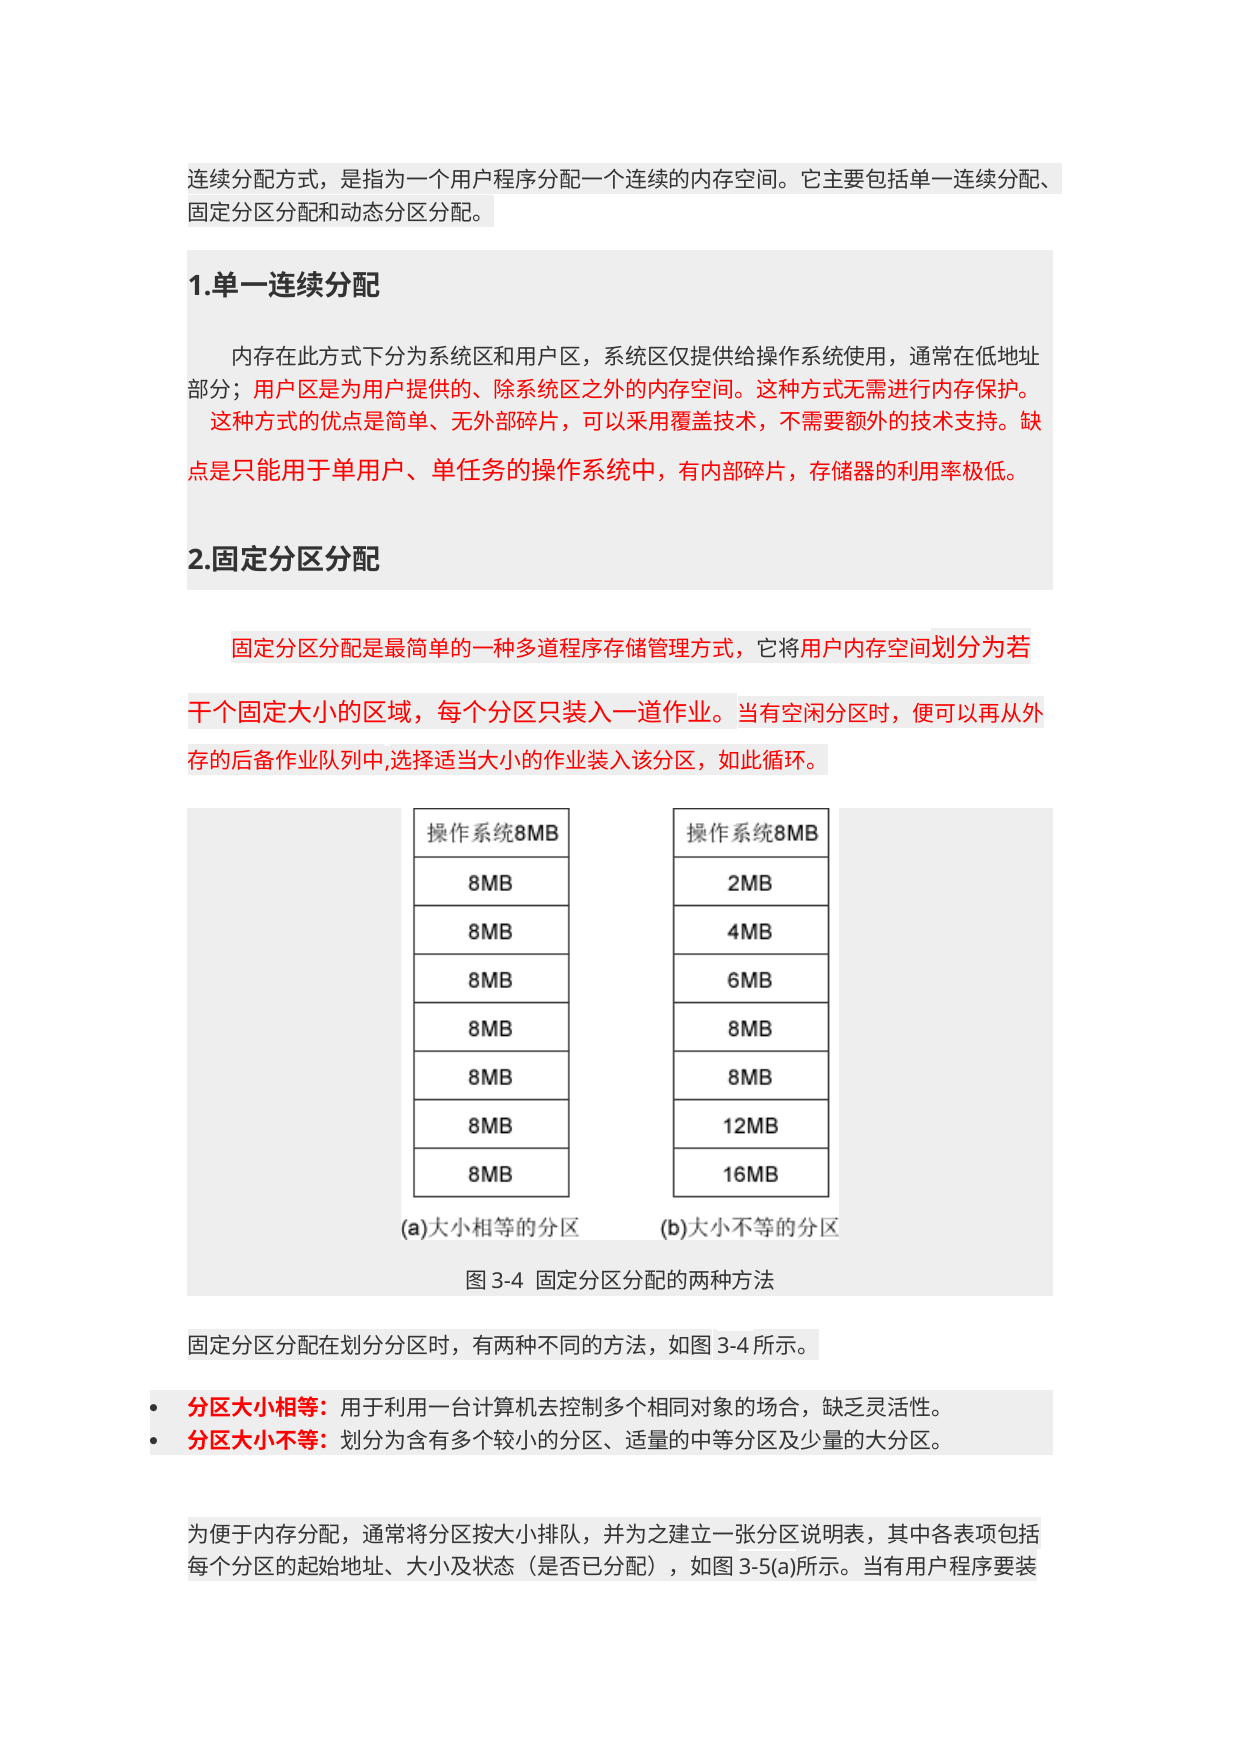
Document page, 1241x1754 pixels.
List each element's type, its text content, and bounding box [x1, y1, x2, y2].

text 内存在此方式下分为系统区和用户区，系统区仅提供给操作系统使用，通常在低地址部分；用户区是为用户提供的、除系统区之外的内存空间。这种方式无需进行内存保护。 这种方式的优点是简单、无外部碎片，可以釆用覆盖技术，不需要额外的技术支持。缺点是只能用于单用户、单任务的操作系统中，有内部碎片，存储器的利用率极低。 [187, 339, 1053, 501]
list 分区大小相等：用于利用一台计算机去控制多个相同对象的场合，缺乏灵活性。 [150, 1390, 1053, 1422]
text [187, 1484, 1053, 1582]
text 固定分区分配是最简单的一种多道程序存储管理方式，它将用户内存空间划分为若干个固定大小的区域，每个分区只装入一道作业。当有空闲分区时，便可以再从外存的后备作业队列中,选择适当大小的作业装入该分区，如此循环。 [187, 613, 1053, 808]
text 2.固定分区分配 [187, 525, 1053, 590]
text 1.单一连续分配 [187, 250, 1053, 315]
text 固定分区分配在划分分区时，有两种不同的方法，如图3-4所示。 [187, 1296, 1053, 1361]
list 分区大小不等：划分为含有多个较小的分区、适量的中等分区及少量的大分区。 [150, 1422, 1053, 1455]
picture [401, 808, 839, 1240]
text 连续分配方式，是指为一个用户程序分配一个连续的内存空间。它主要包括单一连续分配、固定分区分配和动态分区分配。 [187, 162, 1053, 227]
